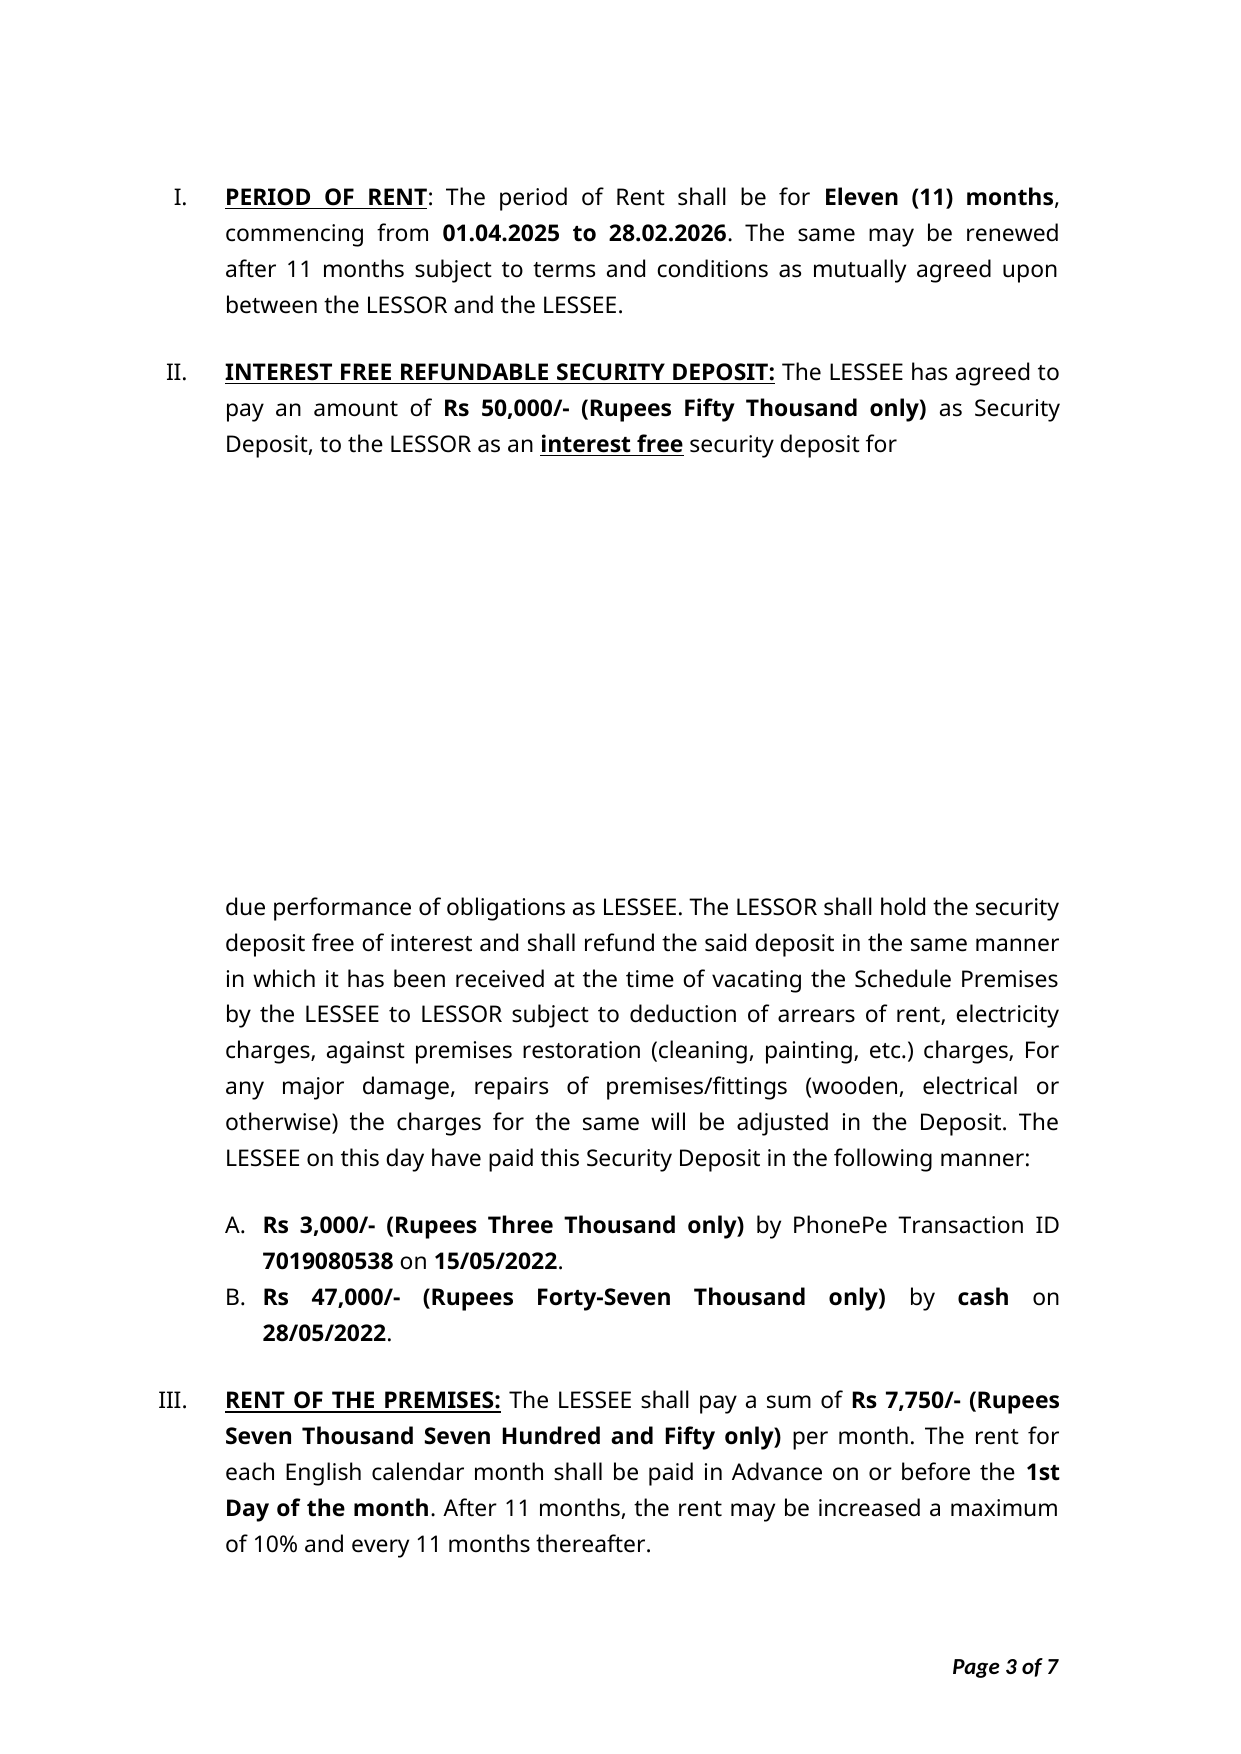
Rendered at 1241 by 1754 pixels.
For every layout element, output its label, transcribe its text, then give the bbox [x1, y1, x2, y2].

list INTEREST FREE REFUNDABLE SECURITY DEPOSIT: The LESSEE has agreed to pay an amount of Rs 50,000/- (Rupees Fifty Thousand only) as Security Deposit, to the LESSOR as an interest free security deposit for [187, 356, 1060, 459]
list due performance of obligations as LESSEE. The LESSOR shall hold the security deposit free of interest and shall refund the said deposit in the same manner in which it has been received at the time of vacating the Schedule Premises by the LESSEE to LESSOR subject to deduction of arrears of rent, electricity charges, against premises restoration (cleaning, painting, etc.) charges, For any major damage, repairs of premises/fittings (wooden, electrical or otherwise) the charges for the same will be adjusted in the Deposit. The LESSEE on this day have paid this Security Deposit in the following manner: [225, 891, 1060, 1173]
list RENT OF THE PREMISES: The LESSEE shall pay a sum of Rs 7,750/- (Rupees Seven Thousand Seven Hundred and Fifty only) per month. The rent for each English calendar month shall be paid in Advance on or before the 1st Day of the month. After 11 months, the rent may be increased a maximum of 10% and every 11 months thereafter. [187, 1384, 1060, 1559]
list PERIOD OF RENT: The period of Rent shall be for Eleven (11) months, commencing from 01.04.2025 to 28.02.2026. The same may be renewed after 11 months subject to terms and conditions as mutually agreed upon between the LESSOR and the LESSEE. [187, 181, 1060, 320]
list Rs 3,000/- (Rupees Three Thousand only) by PhonePe Transaction ID 7019080538 on 15/05/2022. [225, 1209, 1060, 1277]
list Rs 47,000/- (Rupees Forty-Seven Thousand only) by cash on 28/05/2022. [225, 1281, 1060, 1348]
